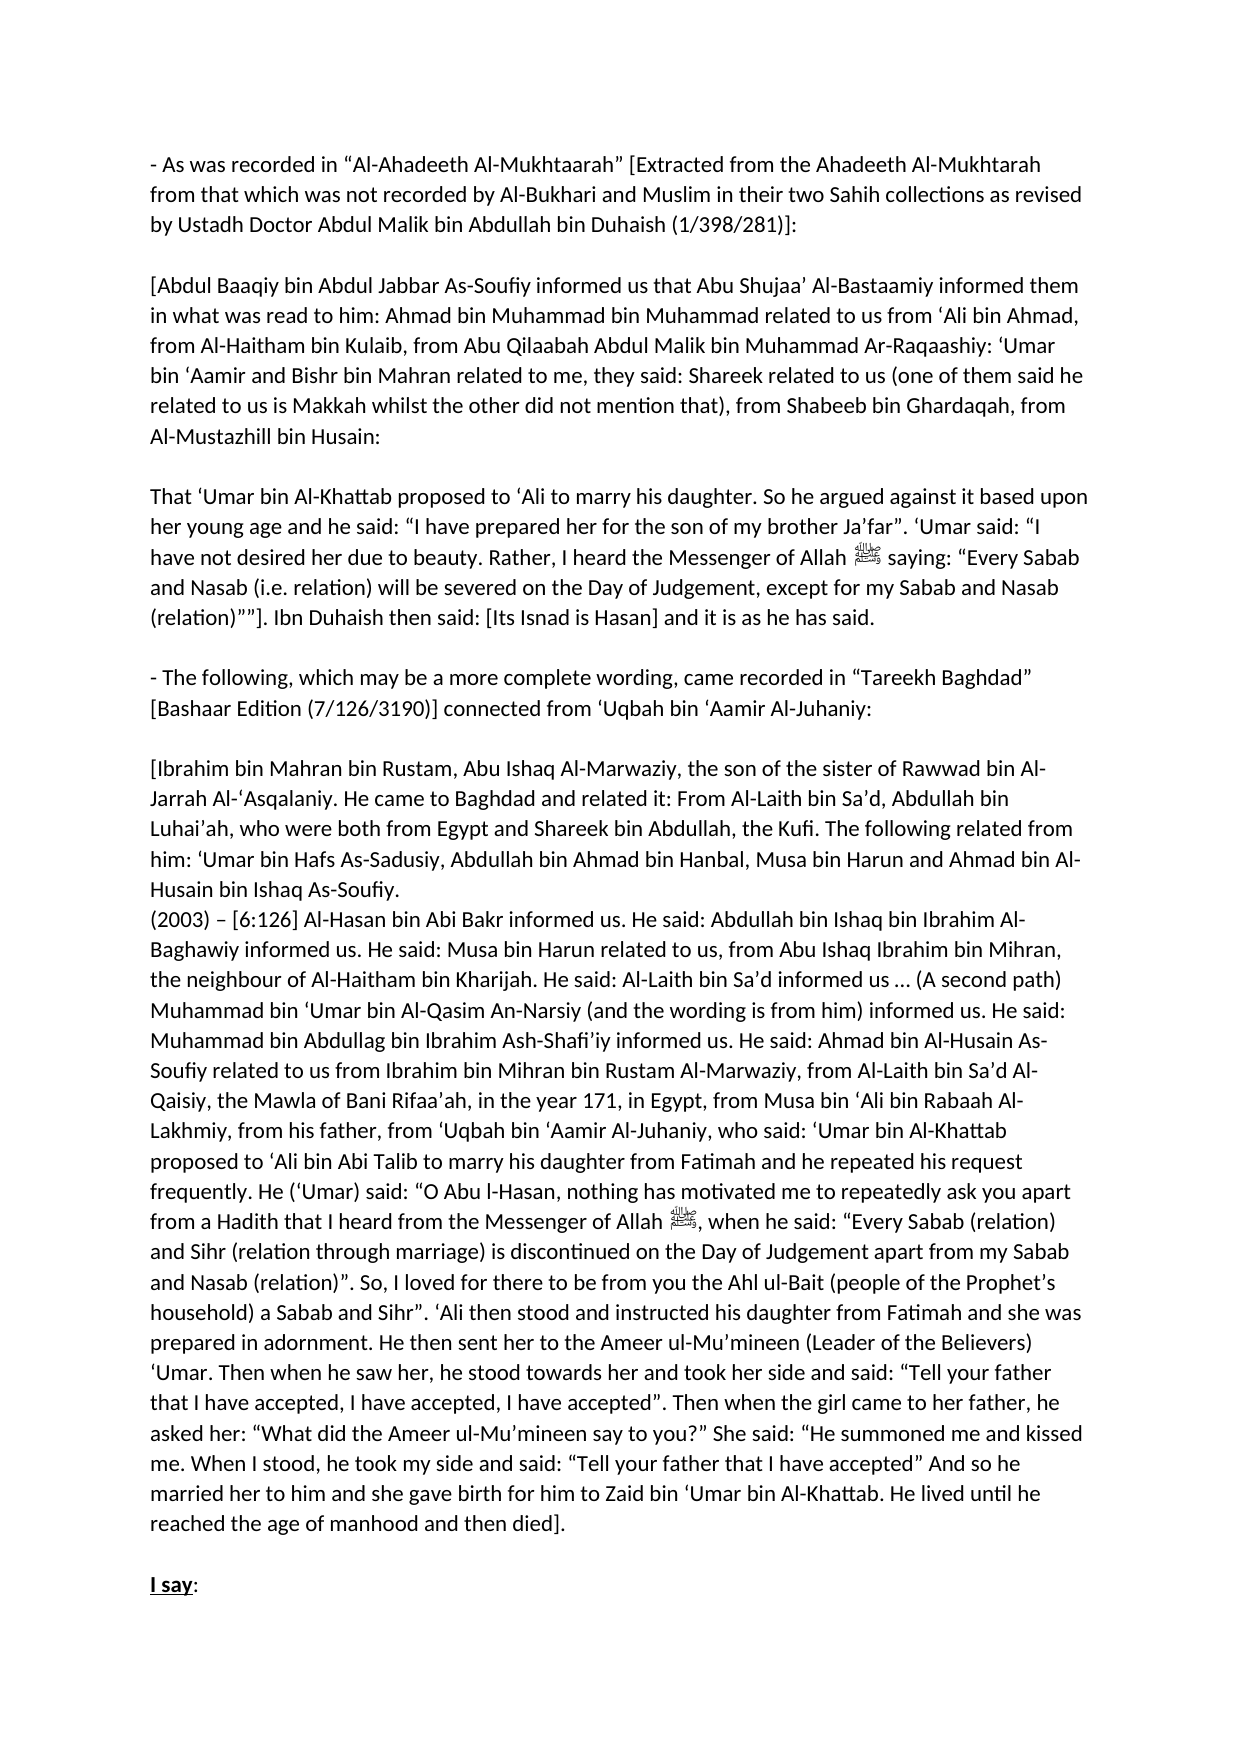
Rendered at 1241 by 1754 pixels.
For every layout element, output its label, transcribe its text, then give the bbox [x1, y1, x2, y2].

text - As was recorded in “Al-Ahadeeth Al-Mukhtaarah” [Extracted from the Ahadeeth Al-Mukhtarah from that which was not recorded by Al-Bukhari and Muslim in their two Sahih collections as revised by Ustadh Doctor Abdul Malik bin Abdullah bin Duhaish (1/398/281)]: [150, 150, 1090, 238]
text That ‘Umar bin Al-Khattab proposed to ‘Ali to marry his daughter. So he argued against it based upon her young age and he said: “I have prepared her for the son of my brother Ja’far”. ‘Umar said: “I have not desired her due to beauty. Rather, I heard the Messenger of Allah ﷺ saying: “Every Sabab and Nasab (i.e. relation) will be severed on the Day of Judgement, except for my Sabab and Nasab (relation)””]. Ibn Duhaish then said: [Its Isnad is Hasan] and it is as he has said. [150, 482, 1090, 631]
text I say: [150, 1570, 1090, 1598]
text [Ibrahim bin Mahran bin Rustam, Abu Ishaq Al-Marwaziy, the son of the sister of Rawwad bin Al-Jarrah Al-‘Asqalaniy. He came to Baghdad and related it: From Al-Laith bin Sa’d, Abdullah bin Luhai’ah, who were both from Egypt and Shareek bin Abdullah, the Kufi. The following related from him: ‘Umar bin Hafs As-Sadusiy, Abdullah bin Ahmad bin Hanbal, Musa bin Harun and Ahmad bin Al-Husain bin Ishaq As-Soufiy. [150, 754, 1090, 903]
text - The following, which may be a more complete wording, came recorded in “Tareekh Baghdad” [Bashaar Edition (7/126/3190)] connected from ‘Uqbah bin ‘Aamir Al-Juhaniy: [150, 663, 1090, 722]
text [Abdul Baaqiy bin Abdul Jabbar As-Soufiy informed us that Abu Shujaa’ Al-Bastaamiy informed them in what was read to him: Ahmad bin Muhammad bin Muhammad related to us from ‘Ali bin Ahmad, from Al-Haitham bin Kulaib, from Abu Qilaabah Abdul Malik bin Muhammad Ar-Raqaashiy: ‘Umar bin ‘Aamir and Bishr bin Mahran related to me, they said: Shareek related to us (one of them said he related to us is Makkah whilst the other did not mention that), from Shabeeb bin Ghardaqah, from Al-Mustazhill bin Husain: [150, 271, 1090, 450]
text (2003) – [6:126] Al-Hasan bin Abi Bakr informed us. He said: Abdullah bin Ishaq bin Ibrahim Al-Baghawiy informed us. He said: Musa bin Harun related to us, from Abu Ishaq Ibrahim bin Mihran, the neighbour of Al-Haitham bin Kharijah. He said: Al-Laith bin Sa’d informed us … (A second path) Muhammad bin ‘Umar bin Al-Qasim An-Narsiy (and the wording is from him) informed us. He said: Muhammad bin Abdullag bin Ibrahim Ash-Shafi’iy informed us. He said: Ahmad bin Al-Husain As-Soufiy related to us from Ibrahim bin Mihran bin Rustam Al-Marwaziy, from Al-Laith bin Sa’d Al-Qaisiy, the Mawla of Bani Rifaa’ah, in the year 171, in Egypt, from Musa bin ‘Ali bin Rabaah Al-Lakhmiy, from his father, from ‘Uqbah bin ‘Aamir Al-Juhaniy, who said: ‘Umar bin Al-Khattab proposed to ‘Ali bin Abi Talib to marry his daughter from Fatimah and he repeated his request frequently. He (‘Umar) said: “O Abu l-Hasan, nothing has motivated me to repeatedly ask you apart from a Hadith that I heard from the Messenger of Allah ﷺ, when he said: “Every Sabab (relation) and Sihr (relation through marriage) is discontinued on the Day of Judgement apart from my Sabab and Nasab (relation)”. So, I loved for there to be from you the Ahl ul-Bait (people of the Prophet’s household) a Sabab and Sihr”. ‘Ali then stood and instructed his daughter from Fatimah and she was prepared in adornment. He then sent her to the Ameer ul-Mu’mineen (Leader of the Believers) ‘Umar. Then when he saw her, he stood towards her and took her side and said: “Tell your father that I have accepted, I have accepted, I have accepted”. Then when the girl came to her father, he asked her: “What did the Ameer ul-Mu’mineen say to you?” She said: “He summoned me and kissed me. When I stood, he took my side and said: “Tell your father that I have accepted” And so he married her to him and she gave birth for him to Zaid bin ‘Umar bin Al-Khattab. He lived until he reached the age of manhood and then died]. [150, 905, 1090, 1537]
